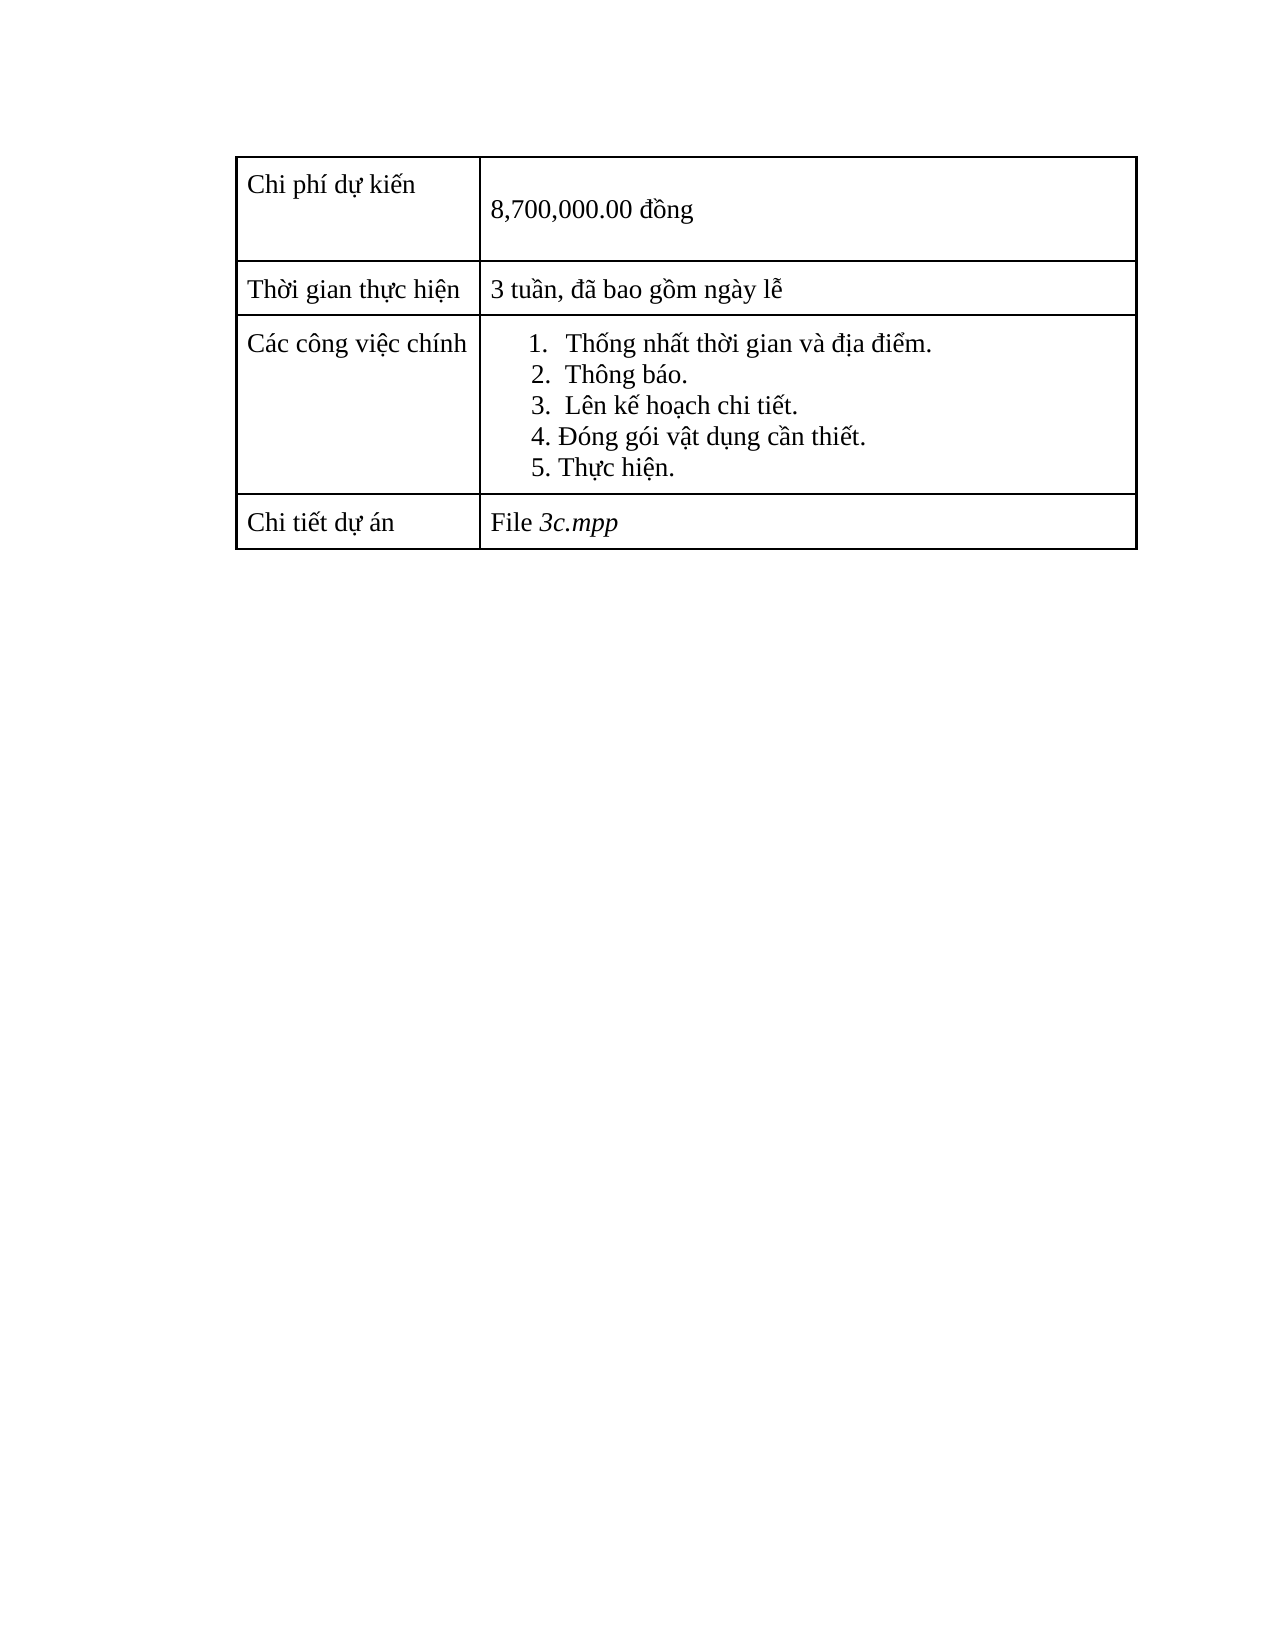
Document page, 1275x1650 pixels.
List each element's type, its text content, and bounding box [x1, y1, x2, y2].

table_cell Thống nhất thời gian và địa điểm. 2. Thông báo. 3. Lên kế hoạch chi tiết. 4. Đóng gói vật dụng cần thiết. 5. Thực hiện. [481, 316, 1135, 493]
table_cell File 3c.mpp [481, 495, 1135, 547]
table_cell Chi phí dự kiến [238, 158, 479, 260]
table_cell 8,700,000.00 đồng [481, 158, 1135, 260]
table_cell Chi tiết dự án [238, 495, 479, 547]
table_cell Các công việc chính [238, 316, 479, 493]
table_cell 3 tuần, đã bao gồm ngày lễ [481, 262, 1135, 314]
table_cell Thời gian thực hiện [238, 262, 479, 314]
